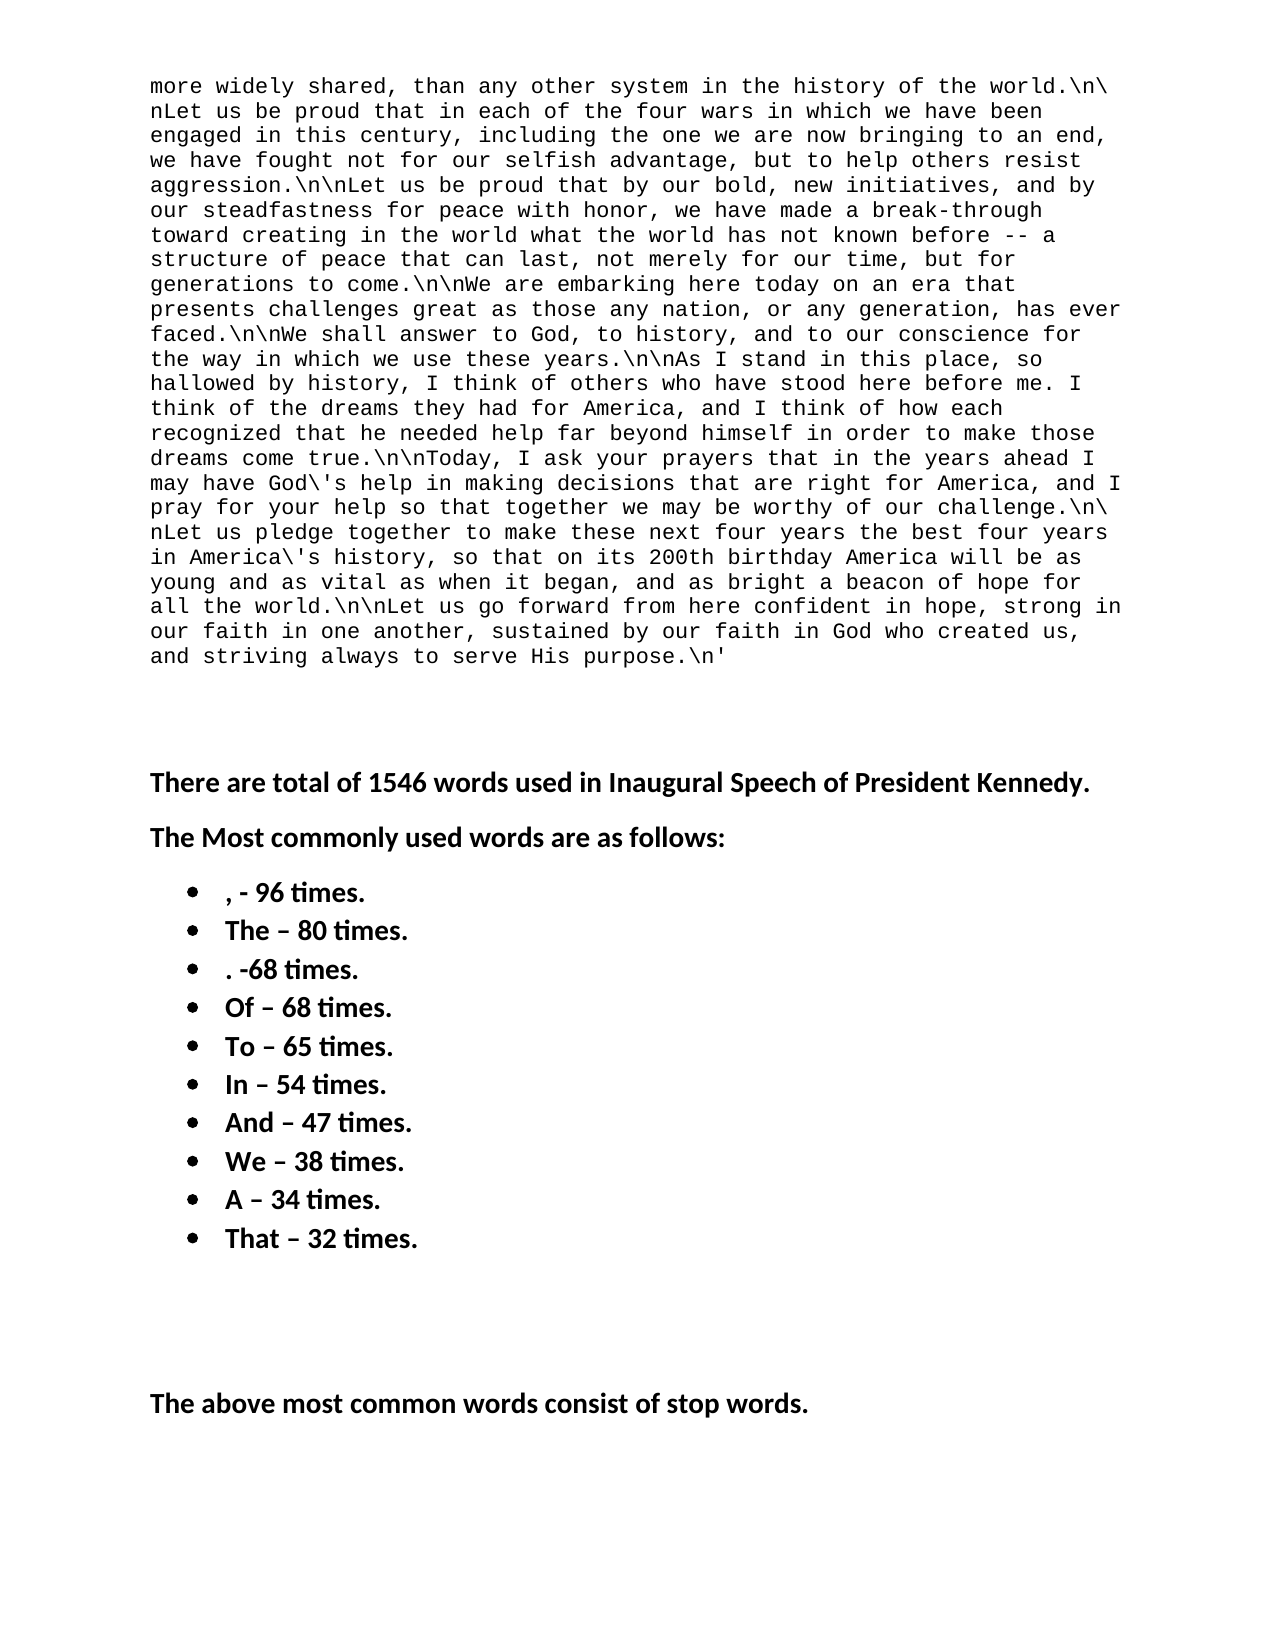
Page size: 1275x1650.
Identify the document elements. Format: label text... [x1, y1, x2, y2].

list That – 32 times. [187, 1220, 1125, 1256]
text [150, 75, 1125, 670]
list We – 38 times. [187, 1143, 1125, 1179]
list Of – 68 times. [187, 989, 1125, 1025]
list . -68 times. [187, 951, 1125, 986]
list To – 65 times. [187, 1028, 1125, 1063]
text The above most common words consist of stop words. [150, 1385, 1125, 1421]
list The – 80 times. [187, 912, 1125, 948]
list , - 96 times. [187, 874, 1125, 909]
list A – 34 times. [187, 1181, 1125, 1217]
text There are total of 1546 words used in Inaugural Speech of President Kennedy. [150, 764, 1125, 799]
text The Most commonly used words are as follows: [150, 819, 1125, 854]
list And – 47 times. [187, 1104, 1125, 1140]
list In – 54 times. [187, 1066, 1125, 1102]
